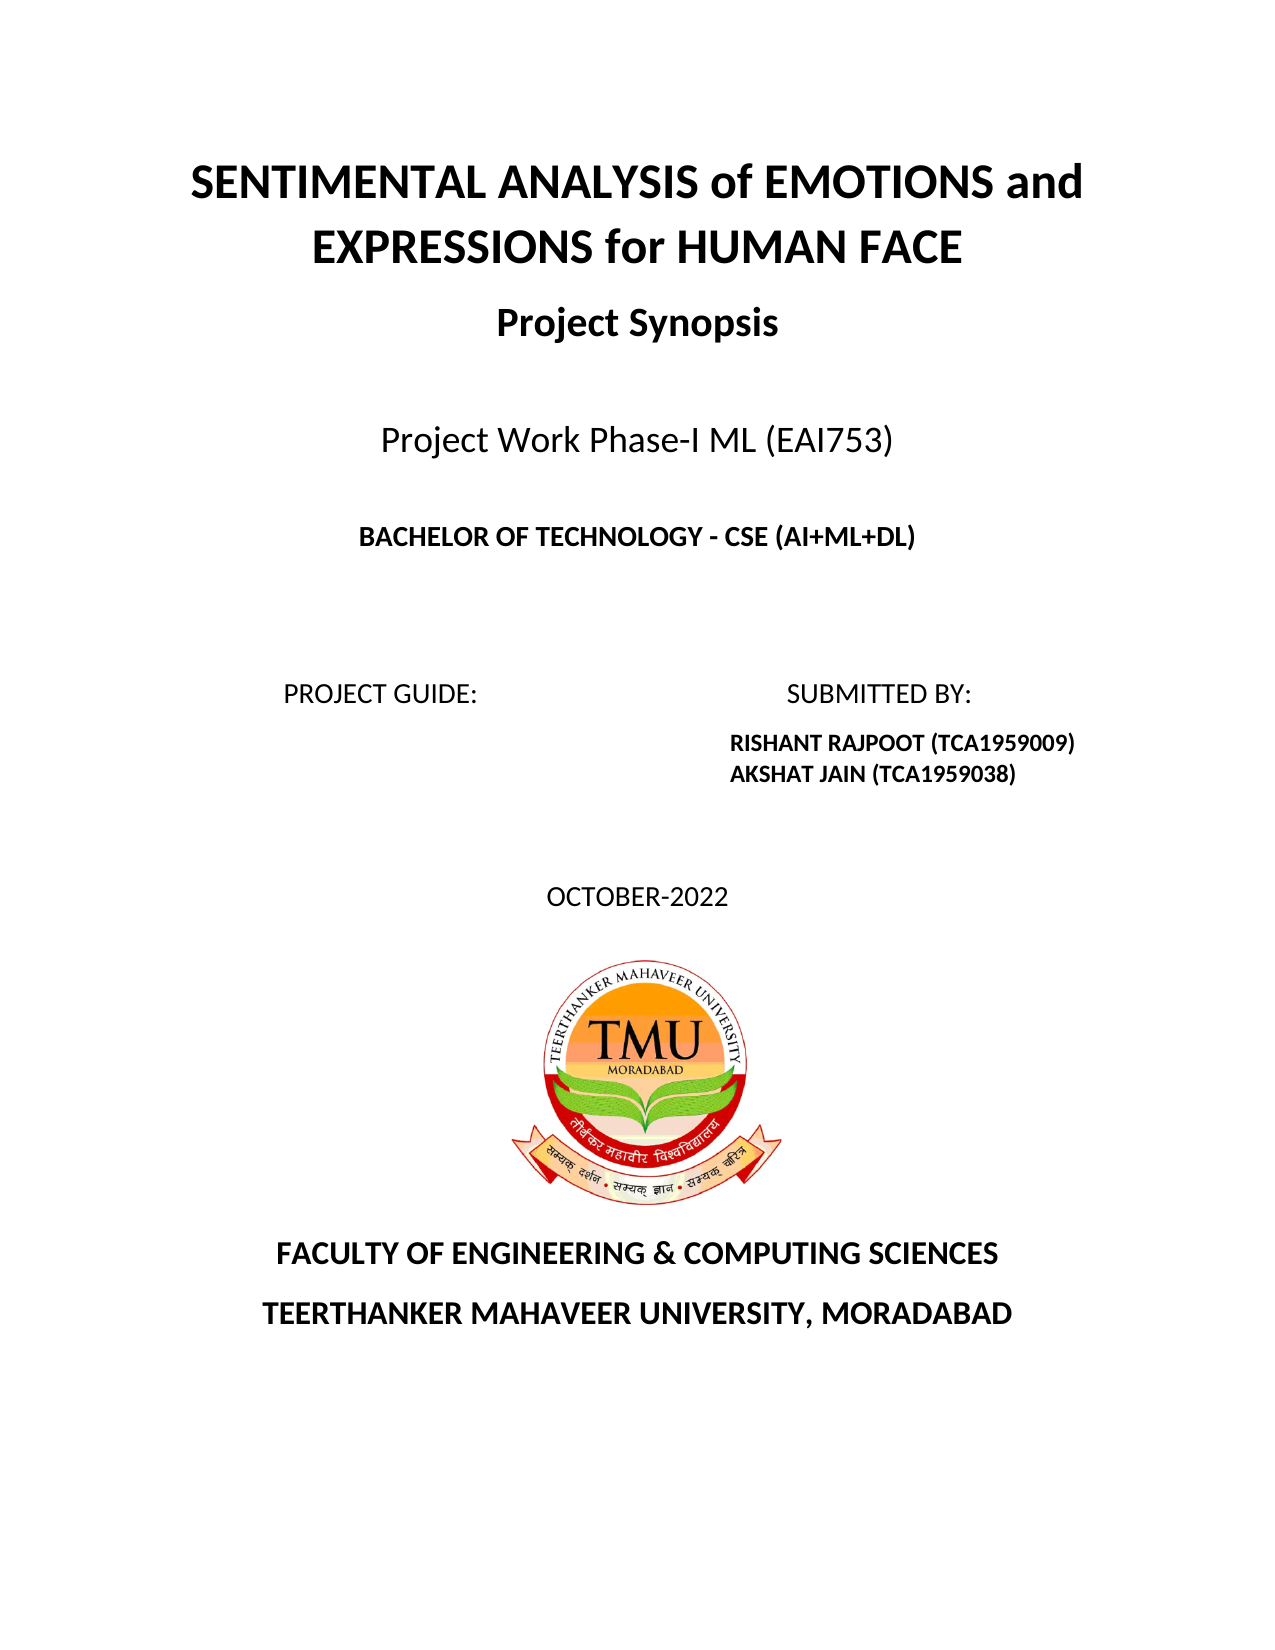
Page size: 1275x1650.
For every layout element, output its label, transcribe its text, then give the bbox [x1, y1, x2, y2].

text TEERTHANKER MAHAVEER UNIVERSITY, MORADABAD [150, 1292, 1125, 1333]
table_header SUBMITTED BY: RISHANT RAJPOOT (TCA1959009) AKSHAT JAIN (TCA1959038) [623, 675, 1136, 788]
text Project Work Phase-I ML (EAI753) [150, 416, 1125, 461]
text OCTOBER-2022 [150, 878, 1125, 914]
text SENTIMENTAL ANALYSIS of EMOTIONS and EXPRESSIONS for HUMAN FACE [150, 150, 1125, 276]
picture [511, 960, 782, 1205]
text Project Synopsis [150, 296, 1125, 347]
text BACHELOR OF TECHNOLOGY - CSE (AI+ML+DL) [150, 518, 1125, 554]
text FACULTY OF ENGINEERING & COMPUTING SCIENCES [150, 1232, 1125, 1273]
table_header PROJECT GUIDE: [139, 675, 622, 788]
